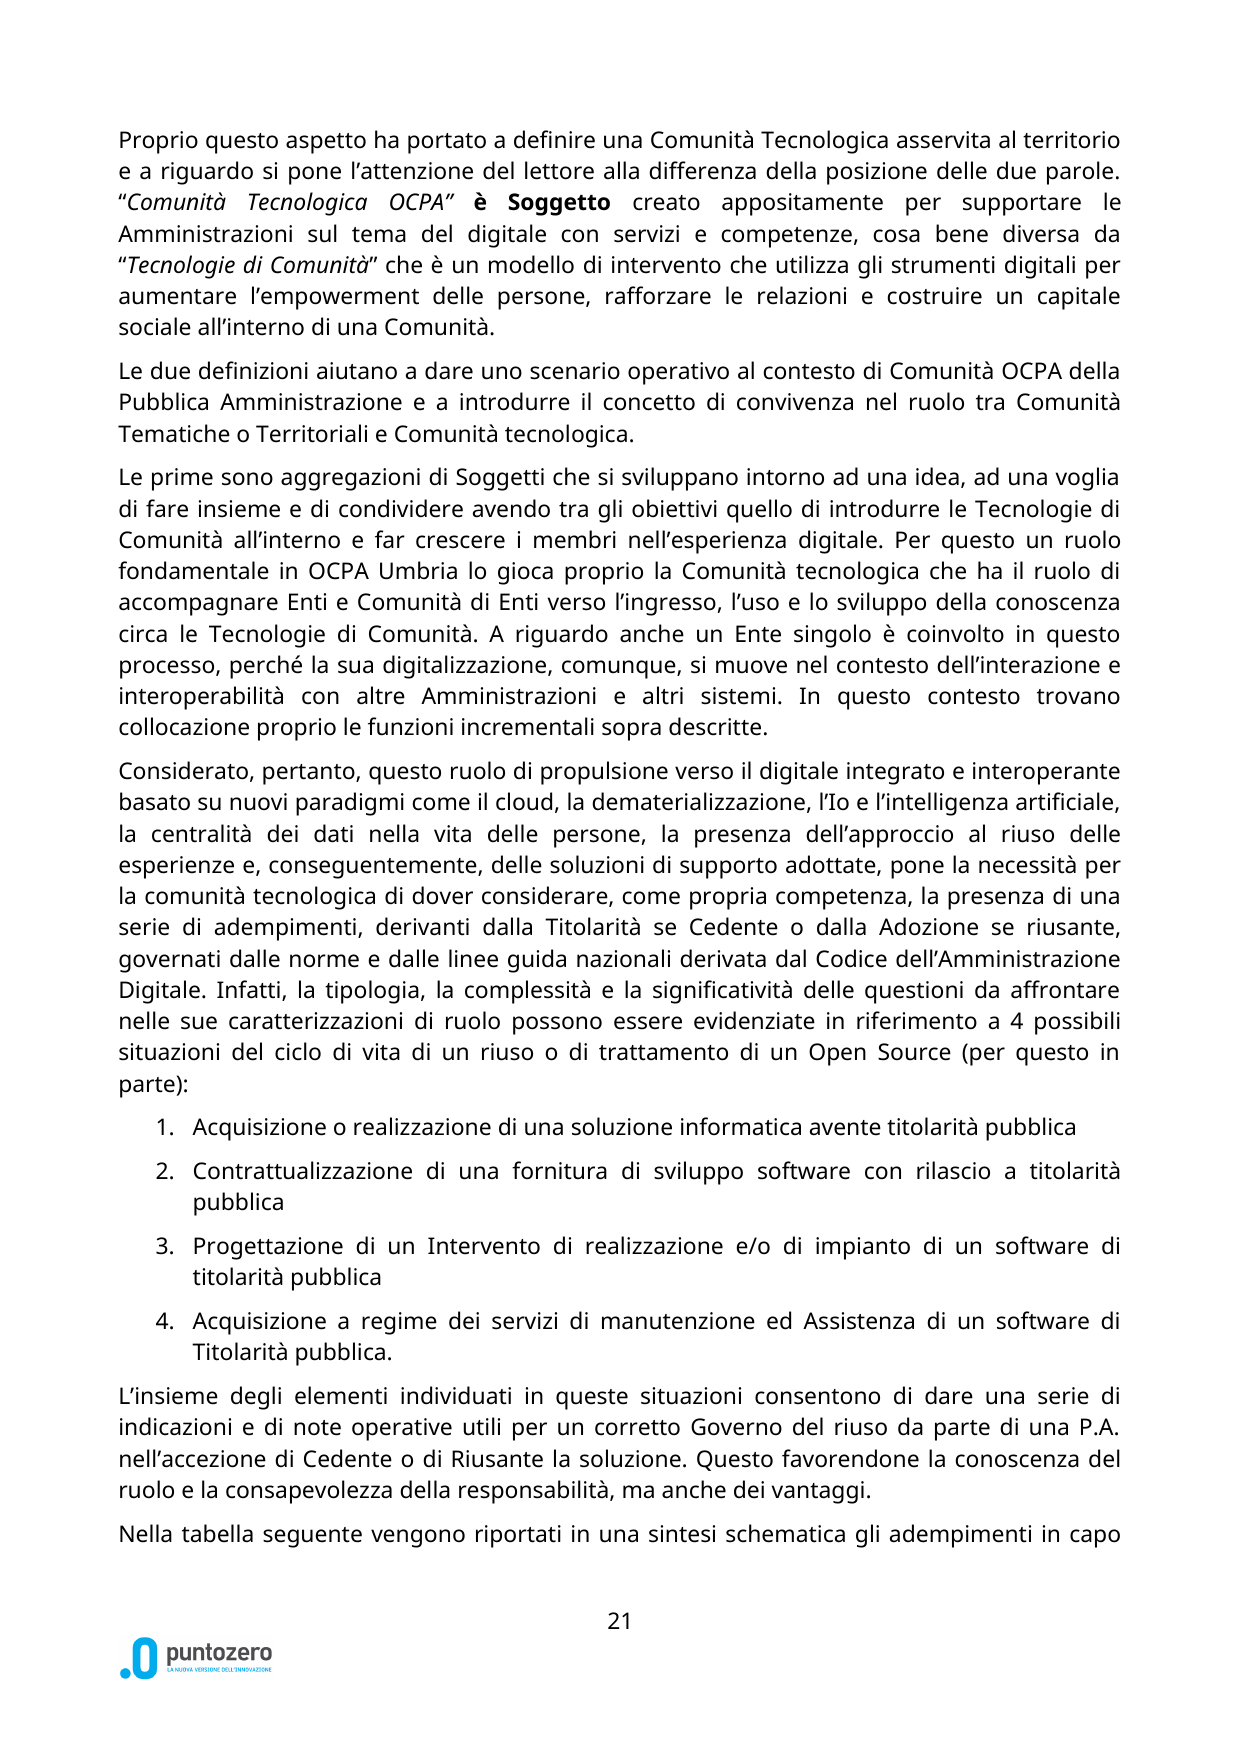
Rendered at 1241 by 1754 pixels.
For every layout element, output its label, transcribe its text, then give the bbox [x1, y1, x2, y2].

text Le due definizioni aiutano a dare uno scenario operativo al contesto di Comunità OCPA della Pubblica Amministrazione e a introdurre il concetto di convivenza nel ruolo tra Comunità Tematiche o Territoriali e Comunità tecnologica. [118, 355, 1122, 449]
picture [141, 1645, 149, 1671]
picture [118, 1635, 274, 1680]
list Acquisizione a regime dei servizi di manutenzione ed Assistenza di un software di Titolarità pubblica. [155, 1305, 1122, 1368]
text Le prime sono aggregazioni di Soggetti che si sviluppano intorno ad una idea, ad una voglia di fare insieme e di condividere avendo tra gli obiettivi quello di introdurre le Tecnologie di Comunità all’interno e far crescere i membri nell’esperienza digitale. Per questo un ruolo fondamentale in OCPA Umbria lo gioca proprio la Comunità tecnologica che ha il ruolo di accompagnare Enti e Comunità di Enti verso l’ingresso, l’uso e lo sviluppo della conoscenza circa le Tecnologie di Comunità. A riguardo anche un Ente singolo è coinvolto in questo processo, perché la sua digitalizzazione, comunque, si muove nel contesto dell’interazione e interoperabilità con altre Amministrazioni e altri sistemi. In questo contesto trovano collocazione proprio le funzioni incrementali sopra descritte. [118, 461, 1122, 743]
text Considerato, pertanto, questo ruolo di propulsione verso il digitale integrato e interoperante basato su nuovi paradigmi come il cloud, la dematerializzazione, l’Io e l’intelligenza artificiale, la centralità dei dati nella vita delle persone, la presenza dell’approccio al riuso delle esperienze e, conseguentemente, delle soluzioni di supporto adottate, pone la necessità per la comunità tecnologica di dover considerare, come propria competenza, la presenza di una serie di adempimenti, derivanti dalla Titolarità se Cedente o dalla Adozione se riusante, governati dalle norme e dalle linee guida nazionali derivata dal Codice dell’Amministrazione Digitale. Infatti, la tipologia, la complessità e la significatività delle questioni da affrontare nelle sue caratterizzazioni di ruolo possono essere evidenziate in riferimento a 4 possibili situazioni del ciclo di vita di un riuso o di trattamento di un Open Source (per questo in parte): [118, 755, 1122, 1099]
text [118, 1518, 1122, 1549]
list Acquisizione o realizzazione di una soluzione informatica avente titolarità pubblica [155, 1111, 1122, 1143]
text Proprio questo aspetto ha portato a definire una Comunità Tecnologica asservita al territorio e a riguardo si pone l’attenzione del lettore alla differenza della posizione delle due parole. “Comunità Tecnologica OCPA” è Soggetto creato appositamente per supportare le Amministrazioni sul tema del digitale con servizi e competenze, cosa bene diversa da “Tecnologie di Comunità” che è un modello di intervento che utilizza gli strumenti digitali per aumentare l’empowerment delle persone, rafforzare le relazioni e costruire un capitale sociale all’interno di una Comunità. [118, 124, 1122, 343]
list Contrattualizzazione di una fornitura di sviluppo software con rilascio a titolarità pubblica [155, 1155, 1122, 1218]
list Progettazione di un Intervento di realizzazione e/o di impianto di un software di titolarità pubblica [155, 1230, 1122, 1293]
text L’insieme degli elementi individuati in queste situazioni consentono di dare una serie di indicazioni e di note operative utili per un corretto Governo del riuso da parte di una P.A. nell’accezione di Cedente o di Riusante la soluzione. Questo favorendone la conoscenza del ruolo e la consapevolezza della responsabilità, ma anche dei vantaggi. [118, 1380, 1122, 1505]
